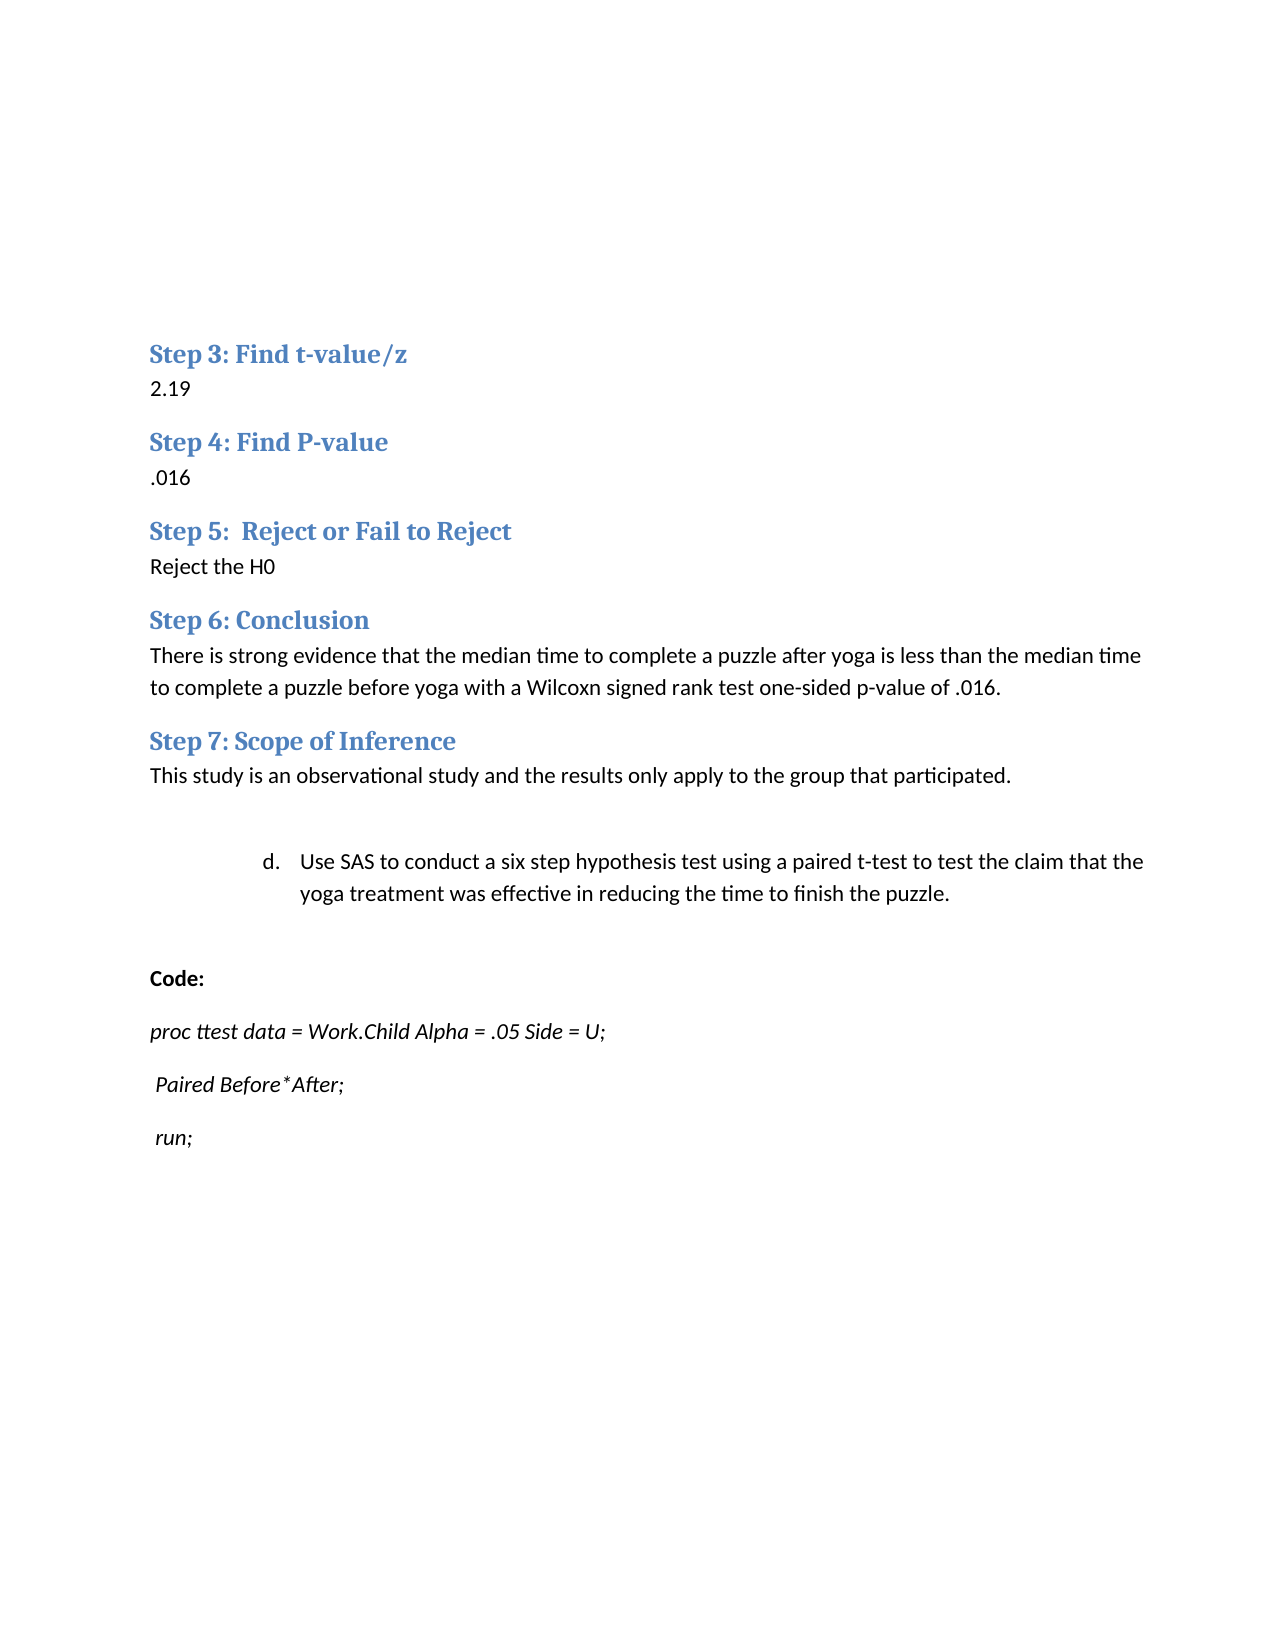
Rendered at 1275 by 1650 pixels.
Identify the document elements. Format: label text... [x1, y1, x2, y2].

text .016 [150, 463, 1153, 491]
text run; [150, 1123, 1153, 1151]
subtitle Step 5: Reject or Fail to Reject [150, 516, 1153, 547]
text proc ttest data = Work.Child Alpha = .05 Side = U; [150, 1017, 1153, 1045]
text There is strong evidence that the median time to complete a puzzle after yoga is less than the median time to complete a puzzle before yoga with a Wilcoxn signed rank test one-sided p-value of .016. [150, 641, 1153, 701]
subtitle Step 7: Scope of Inference [150, 726, 1153, 757]
text This study is an observational study and the results only apply to the group that participated. [150, 762, 1153, 790]
subtitle Step 4: Find P-value [150, 427, 1153, 459]
text Reject the H0 [150, 552, 1153, 580]
text 2.19 [150, 374, 1153, 402]
subtitle Step 3: Find t-value/z [150, 339, 1153, 370]
text Code: [150, 964, 1153, 992]
subtitle Step 6: Conclusion [150, 605, 1153, 636]
list Use SAS to conduct a six step hypothesis test using a paired t-test to test the claim that the yoga treatment was effective in reducing the time to finish the puzzle. [262, 847, 1153, 907]
text Paired Before*After; [150, 1070, 1153, 1098]
